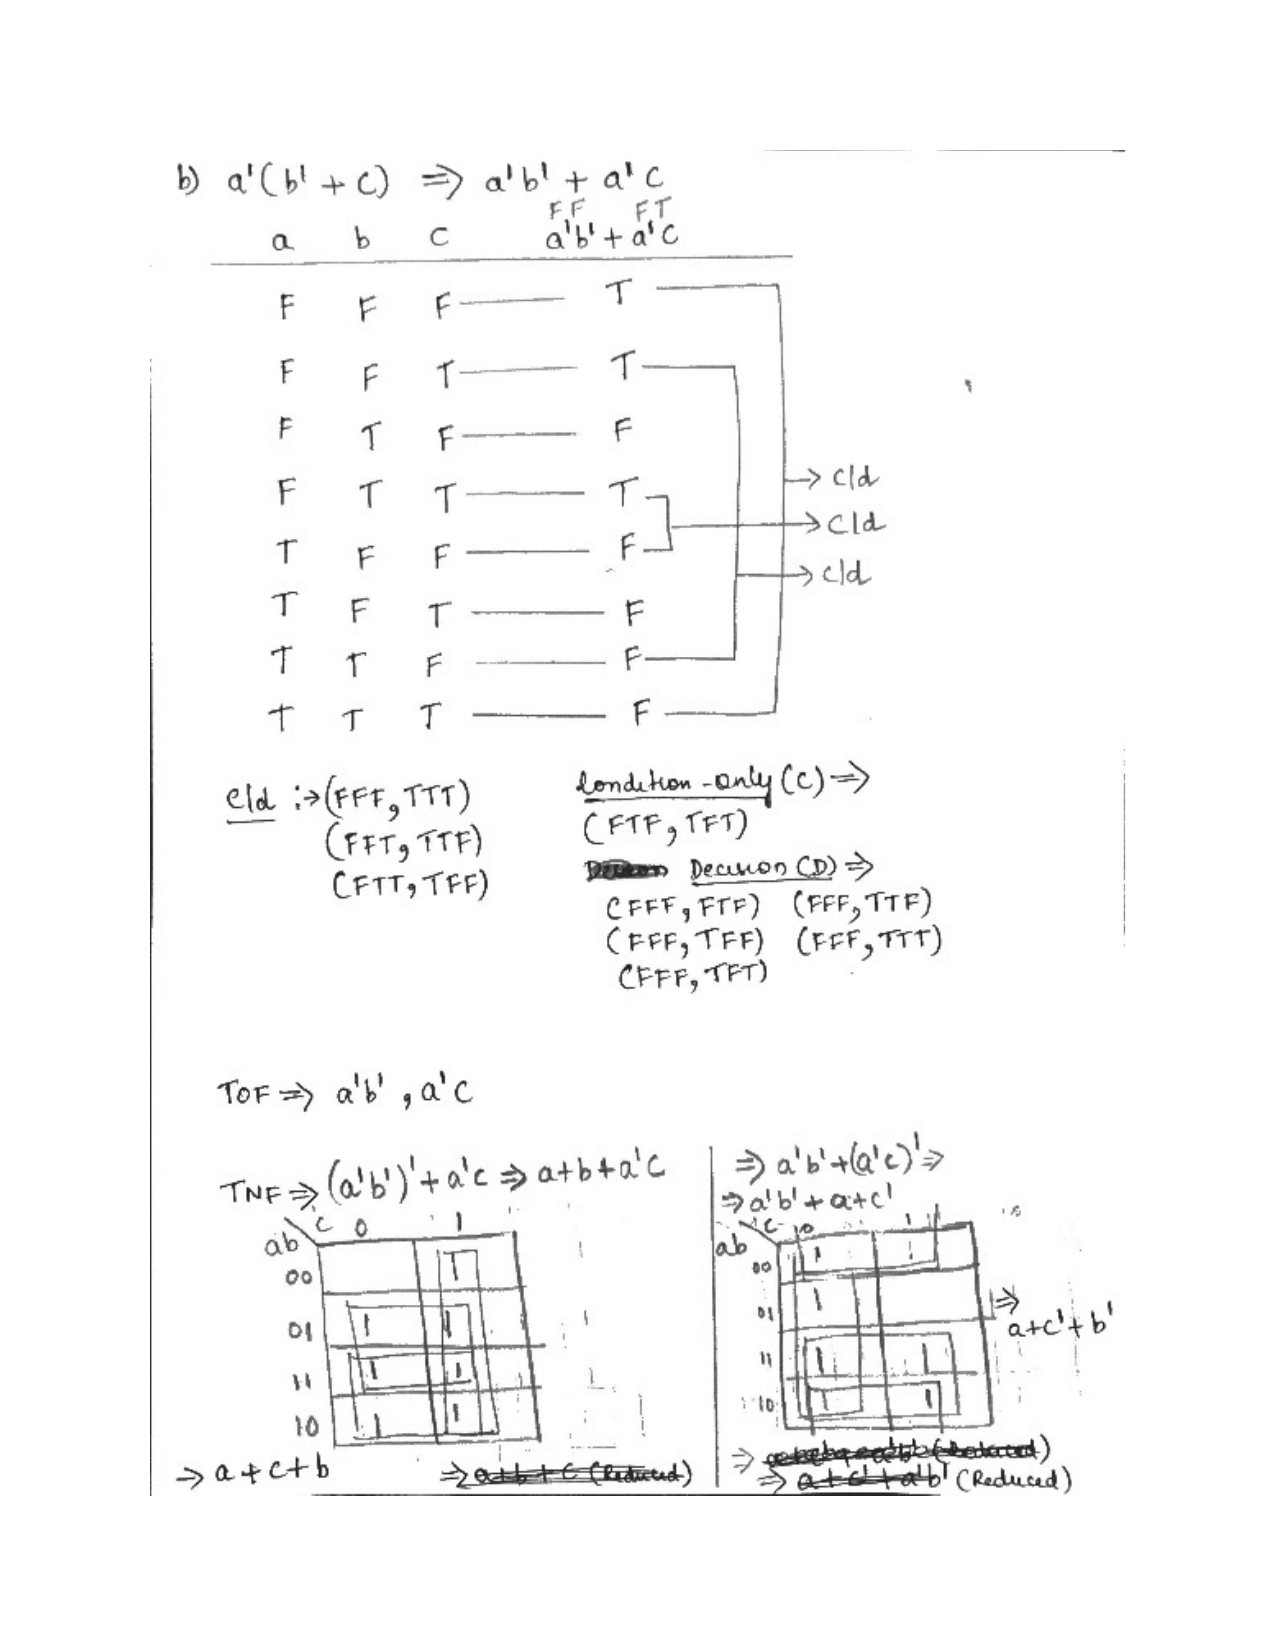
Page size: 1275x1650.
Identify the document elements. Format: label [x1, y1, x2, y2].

picture [150, 150, 1125, 1496]
